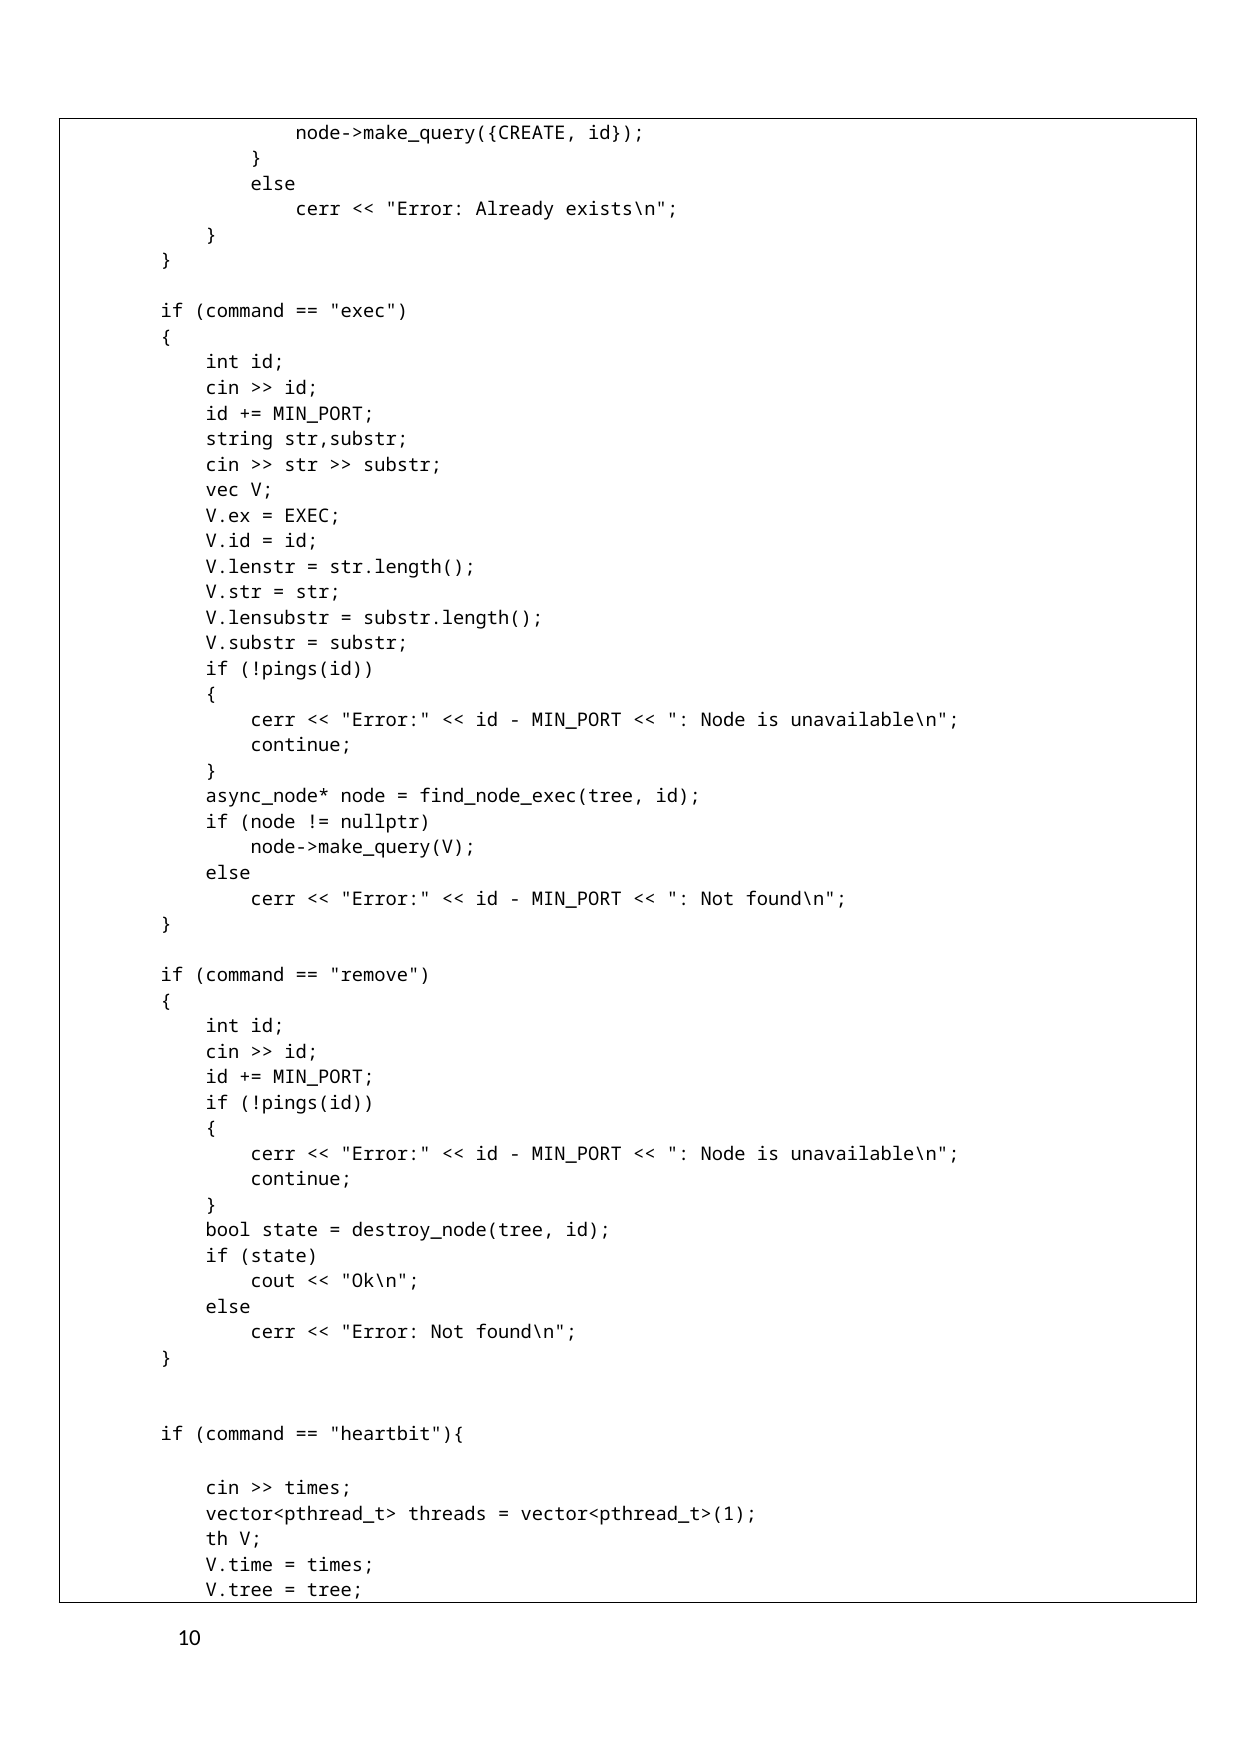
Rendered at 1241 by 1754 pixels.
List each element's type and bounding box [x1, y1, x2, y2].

table_cell [60, 119, 1196, 1602]
